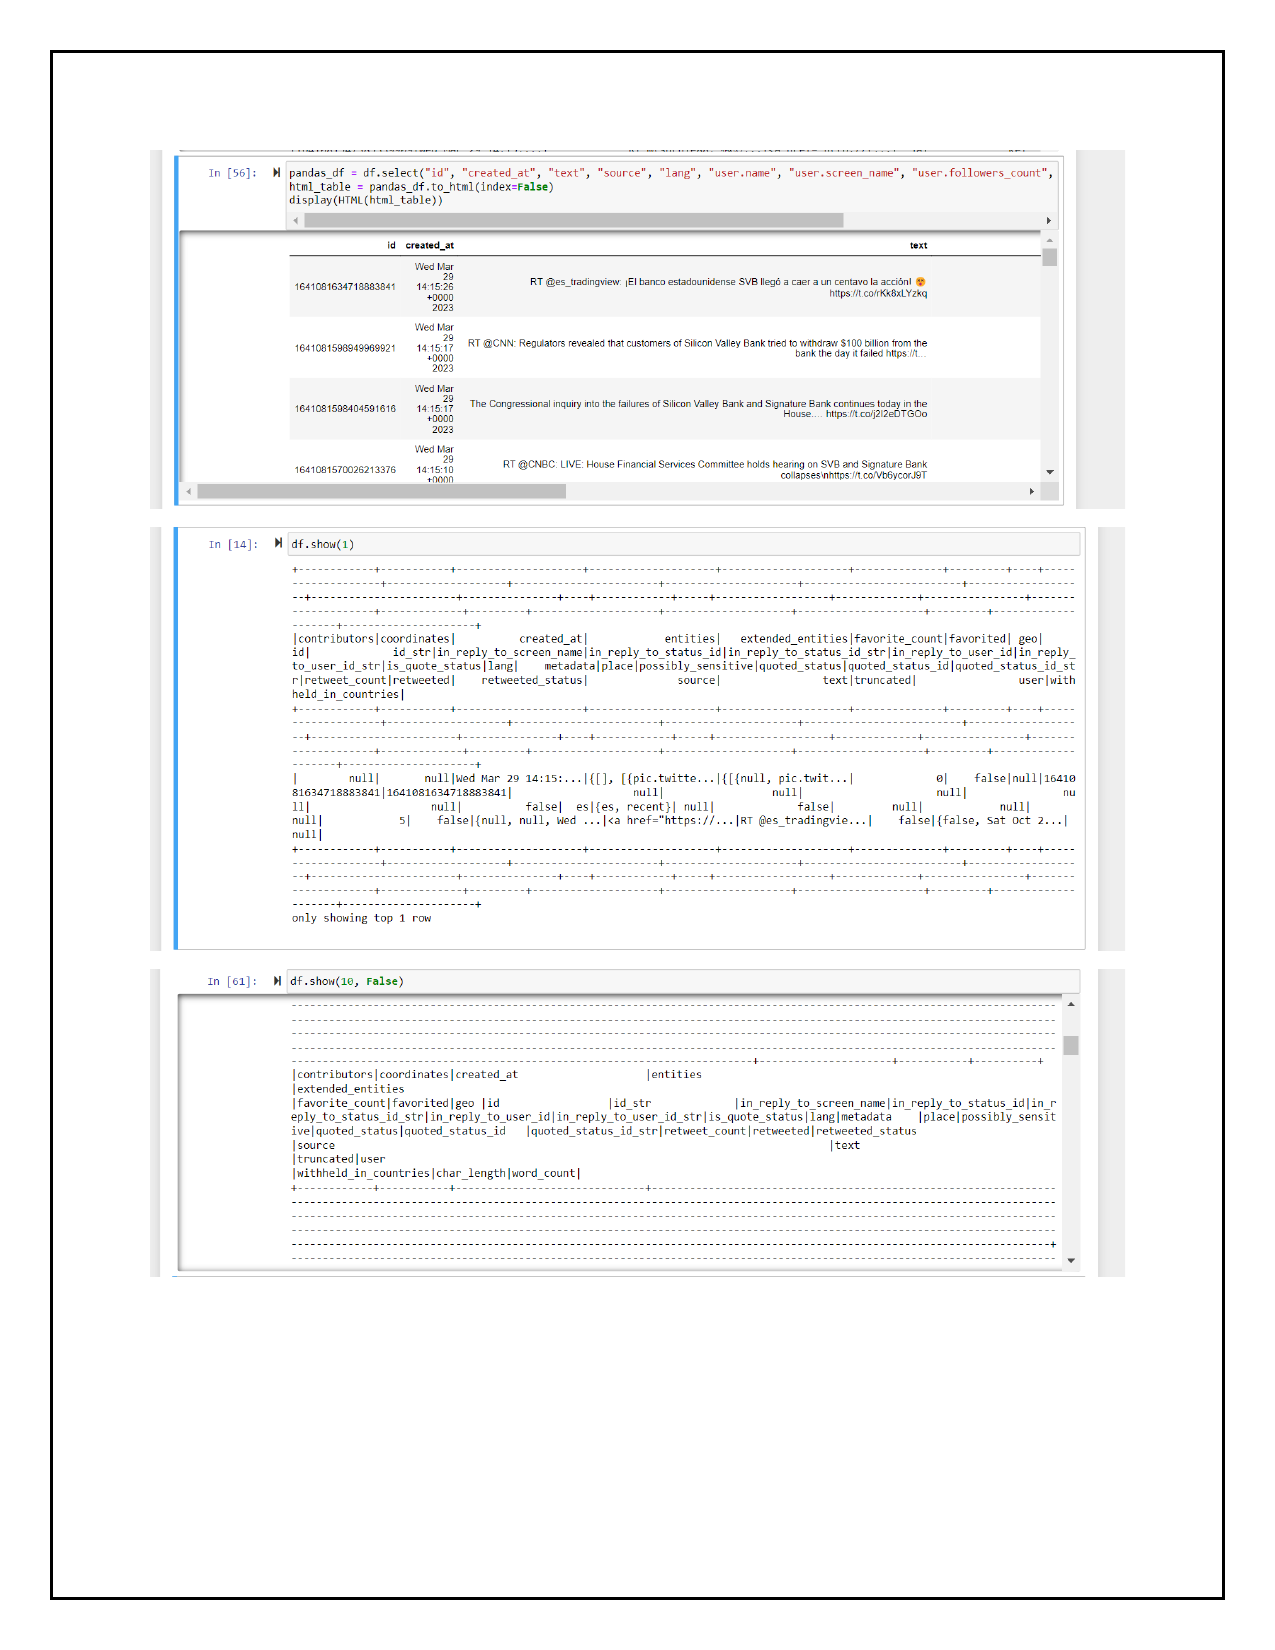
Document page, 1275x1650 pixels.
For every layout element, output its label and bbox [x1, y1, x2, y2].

picture [150, 150, 1125, 509]
picture [150, 527, 1125, 951]
picture [150, 969, 1125, 1277]
